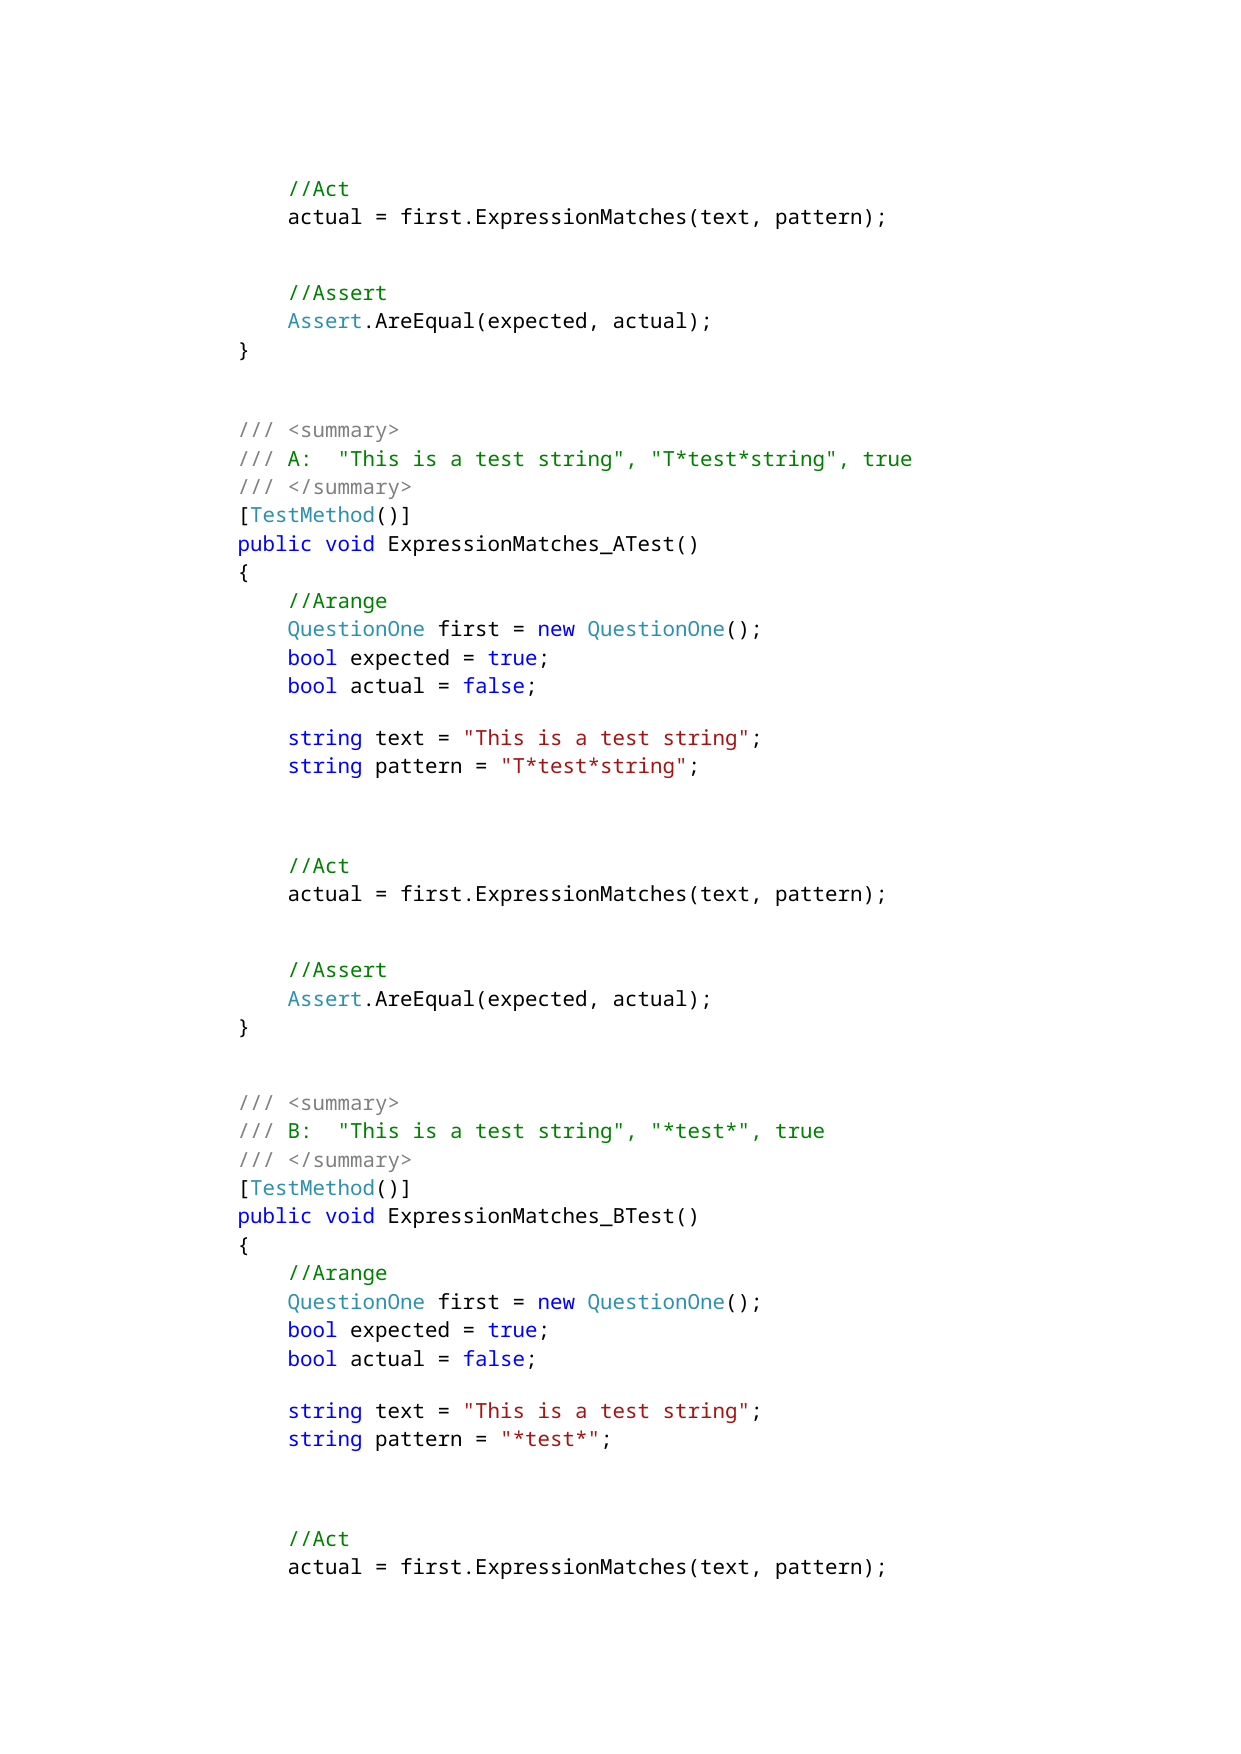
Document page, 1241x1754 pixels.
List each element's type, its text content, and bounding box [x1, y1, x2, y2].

text /// <summary> [150, 1088, 1090, 1116]
text /// A: "This is a test string", "T*test*string", true [150, 444, 1090, 472]
text /// </summary> [150, 472, 1090, 501]
text bool actual = false; [150, 671, 1090, 699]
text actual = first.ExpressionMatches(text, pattern); [150, 1552, 1090, 1581]
text } [150, 1012, 1090, 1041]
text Assert.AreEqual(expected, actual); [150, 984, 1090, 1012]
text string pattern = "*test*"; [150, 1424, 1090, 1453]
text //Assert [150, 278, 1090, 306]
text //Act [150, 174, 1090, 202]
text //Arange [150, 1258, 1090, 1287]
text [TestMethod()] [150, 1173, 1090, 1202]
text actual = first.ExpressionMatches(text, pattern); [150, 202, 1090, 231]
text //Act [150, 1524, 1090, 1552]
text bool expected = true; [150, 1315, 1090, 1344]
text /// <summary> [150, 415, 1090, 444]
text string text = "This is a test string"; [150, 723, 1090, 752]
text //Assert [150, 955, 1090, 984]
text //Arange [150, 586, 1090, 614]
text QuestionOne first = new QuestionOne(); [150, 1287, 1090, 1315]
text } [150, 335, 1090, 363]
text { [150, 1230, 1090, 1258]
text { [150, 557, 1090, 586]
text string pattern = "T*test*string"; [150, 752, 1090, 780]
text /// B: "This is a test string", "*test*", true [150, 1116, 1090, 1145]
text [TestMethod()] [150, 501, 1090, 529]
text actual = first.ExpressionMatches(text, pattern); [150, 879, 1090, 908]
text public void ExpressionMatches_BTest() [150, 1202, 1090, 1230]
text Assert.AreEqual(expected, actual); [150, 306, 1090, 335]
text bool actual = false; [150, 1344, 1090, 1372]
text QuestionOne first = new QuestionOne(); [150, 614, 1090, 643]
text //Act [150, 851, 1090, 879]
text public void ExpressionMatches_ATest() [150, 529, 1090, 557]
text /// </summary> [150, 1145, 1090, 1173]
text string text = "This is a test string"; [150, 1396, 1090, 1424]
text bool expected = true; [150, 643, 1090, 671]
